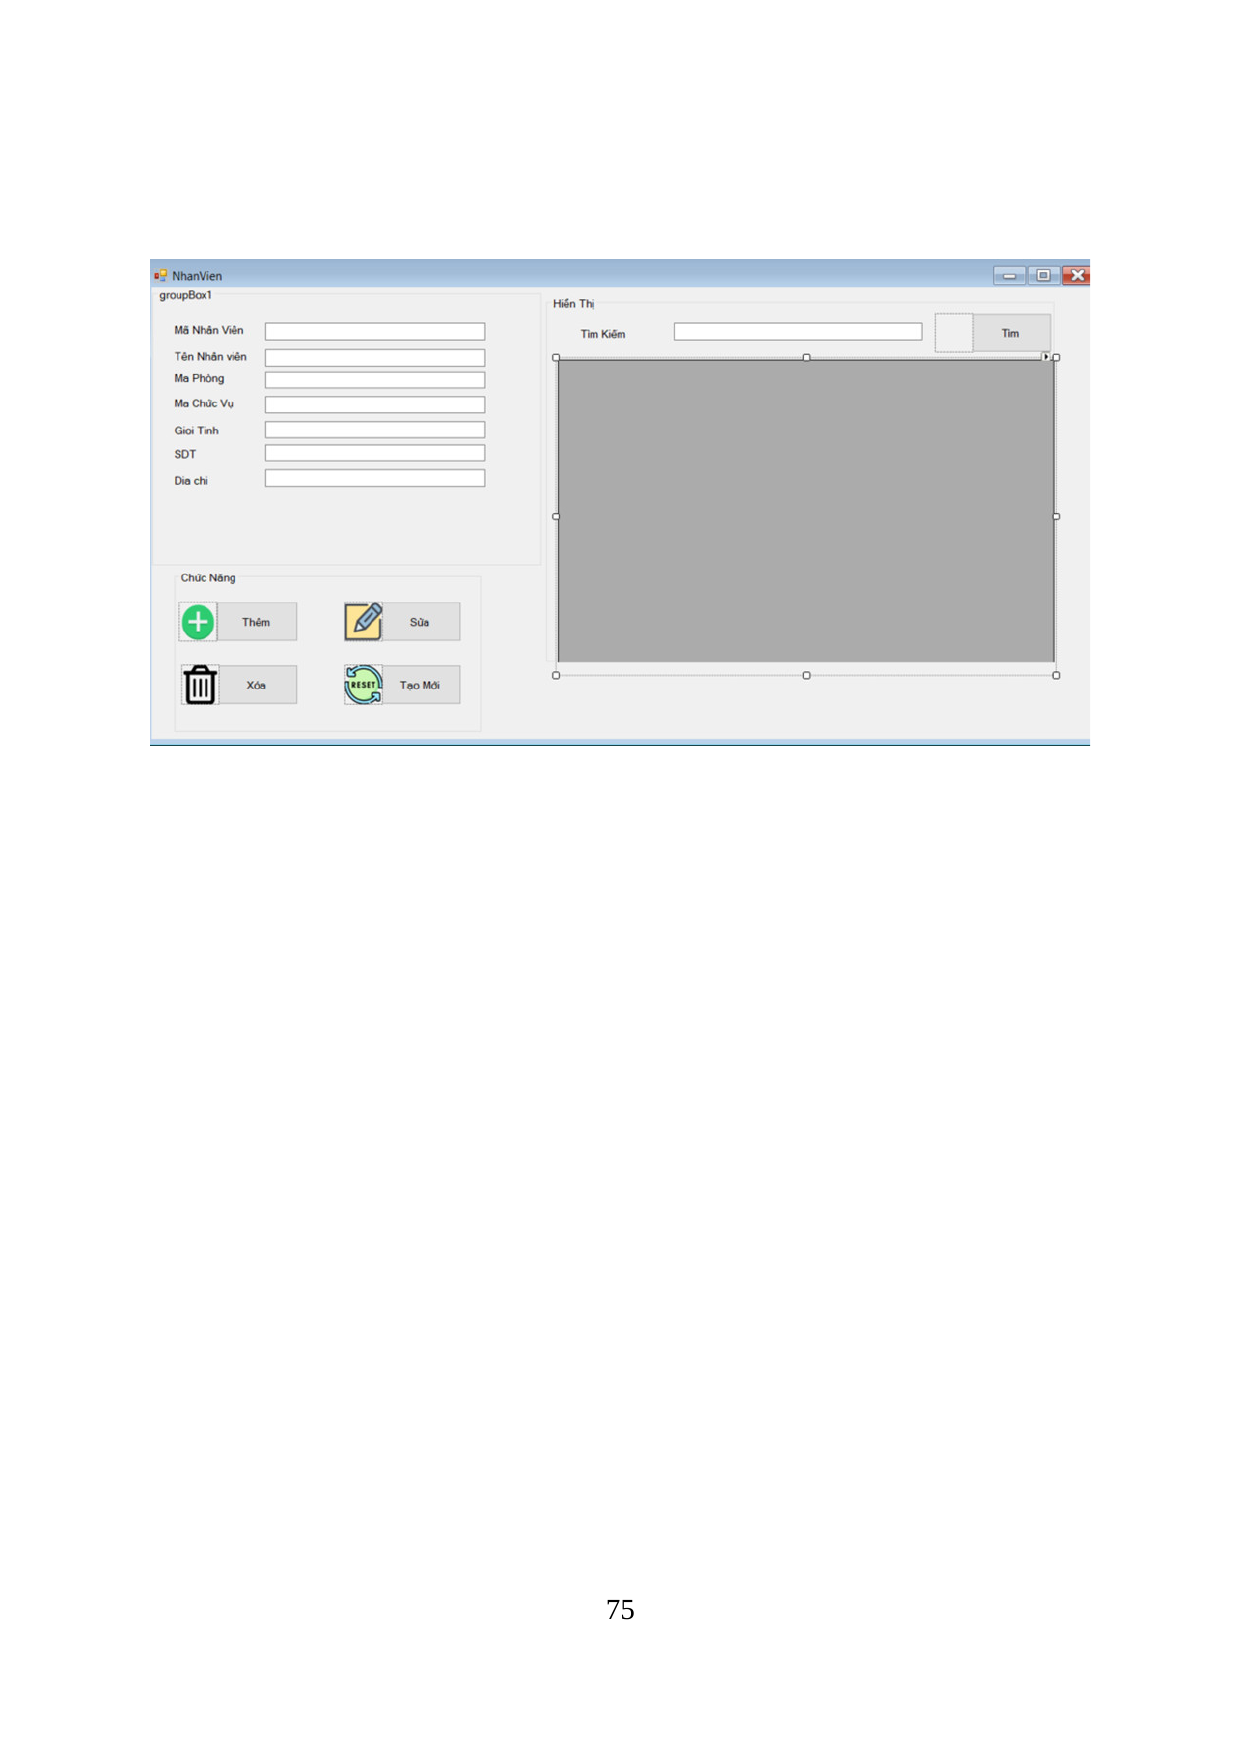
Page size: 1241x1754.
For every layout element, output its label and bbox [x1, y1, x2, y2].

picture [150, 259, 1091, 746]
